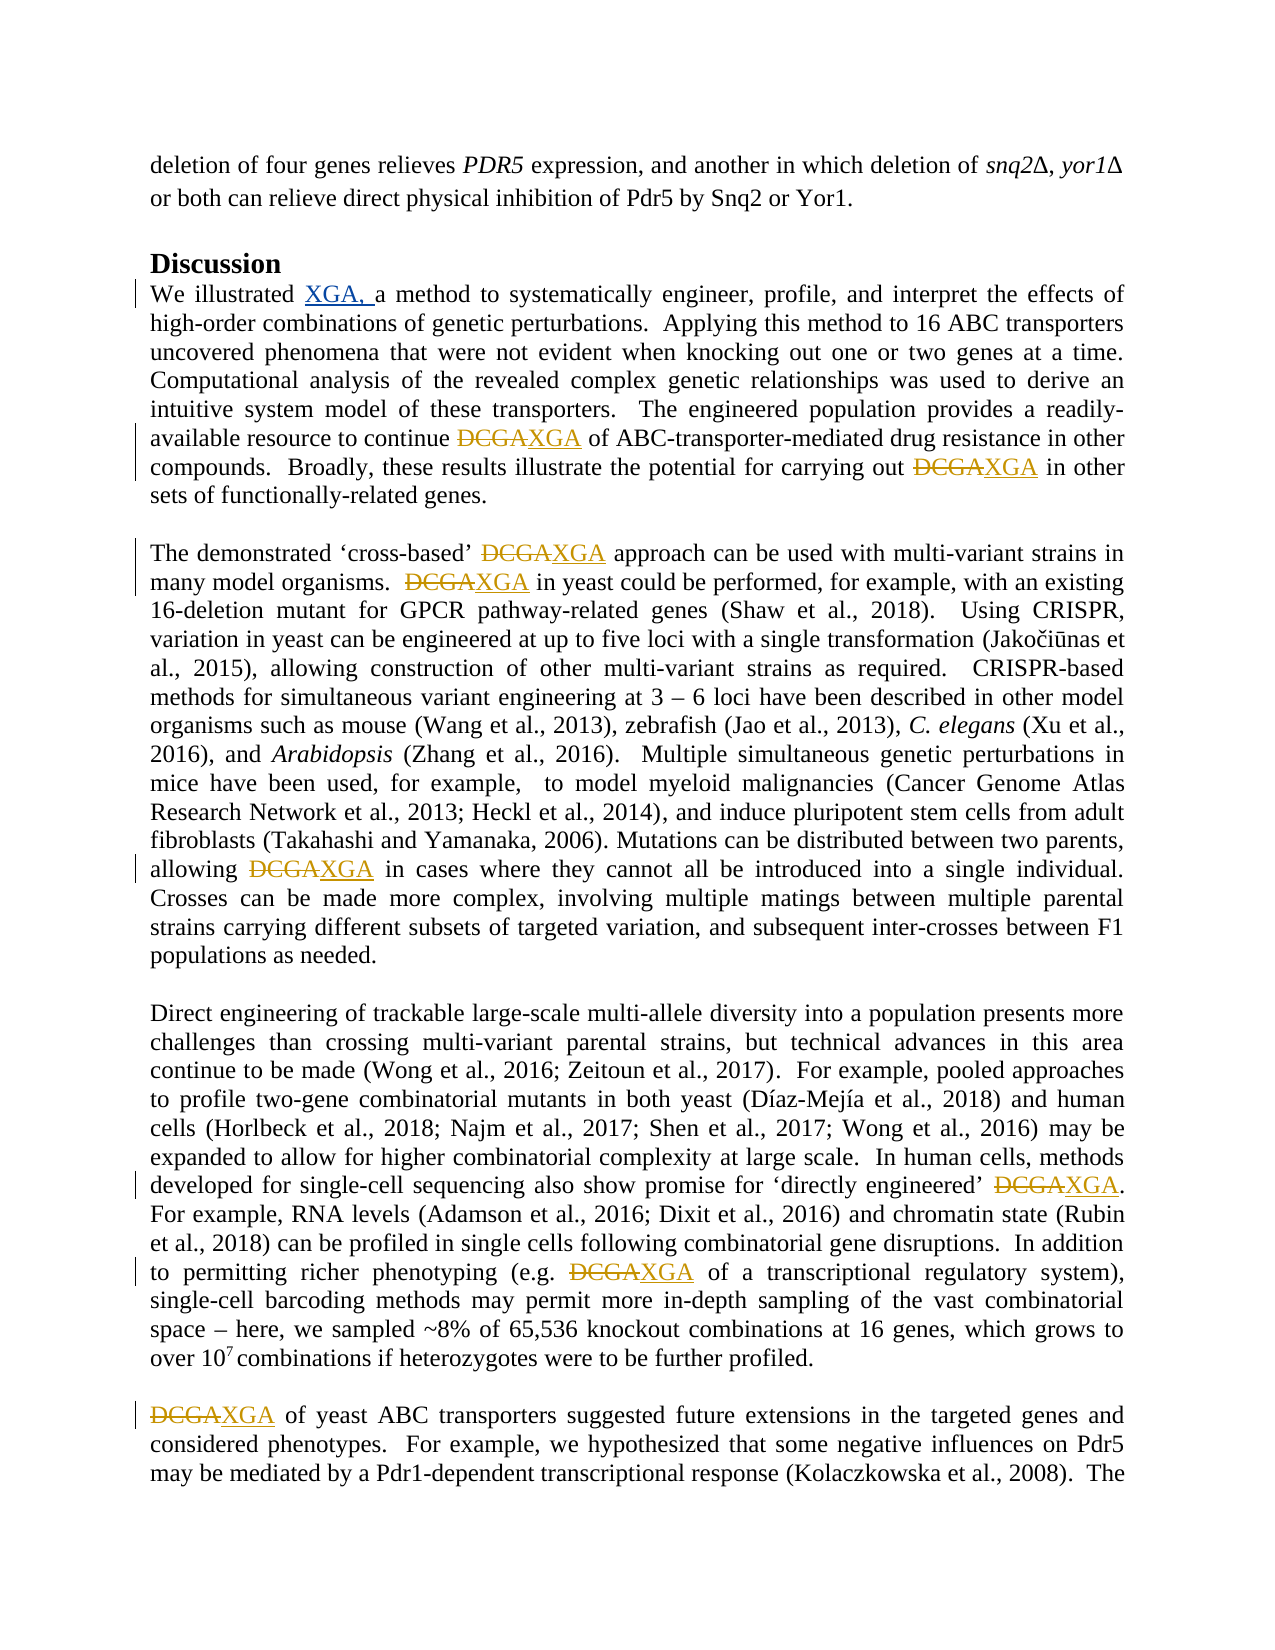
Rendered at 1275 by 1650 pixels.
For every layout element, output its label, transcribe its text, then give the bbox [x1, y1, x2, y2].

text We illustrated a method to systematically engineer, profile, and interpret the effects of high-order combinations of genetic perturbations. Applying this method to 16 ABC transporters uncovered phenomena that were not evident when knocking out one or two genes at a time. Computational analysis of the revealed complex genetic relationships was used to derive an intuitive system model of these transporters. The engineered population provides a readily-available resource to continue of ABC-transporter-mediated drug resistance in other compounds. Broadly, these results illustrate the potential for carrying out in other sets of functionally-related genes. [150, 279, 1125, 509]
text Discussion [150, 246, 1125, 279]
text Direct engineering of trackable large-scale multi-allele diversity into a population presents more challenges than crossing multi-variant parental strains, but technical advances in this area continue to be made (Wong et al., 2016; Zeitoun et al., 2017). For example, pooled approaches to profile two-gene combinatorial mutants in both yeast (Díaz-Mejía et al., 2018) and human cells (Horlbeck et al., 2018; Najm et al., 2017; Shen et al., 2017; Wong et al., 2016) may be expanded to allow for higher combinatorial complexity at large scale. In human cells, methods developed for single-cell sequencing also show promise for ‘directly engineered’ . For example, RNA levels (Adamson et al., 2016; Dixit et al., 2016) and chromatin state (Rubin et al., 2018) can be profiled in single cells following combinatorial gene disruptions. In addition to permitting richer phenotyping (e.g. of a transcriptional regulatory system), single-cell barcoding methods may permit more in-depth sampling of the vast combinatorial space – here, we sampled ~8% of 65,536 knockout combinations at 16 genes, which grows to over 107 combinations if heterozygotes were to be further profiled. [150, 998, 1125, 1372]
text The demonstrated ‘cross-based’ approach can be used with multi-variant strains in many model organisms. in yeast could be performed, for example, with an existing 16-deletion mutant for GPCR pathway-related genes (Shaw et al., 2018). Using CRISPR, variation in yeast can be engineered at up to five loci with a single transformation (Jakočiūnas et al., 2015), allowing construction of other multi-variant strains as required. CRISPR-based methods for simultaneous variant engineering at 3 – 6 loci have been described in other model organisms such as mouse (Wang et al., 2013), zebrafish (Jao et al., 2013), C. elegans (Xu et al., 2016), and Arabidopsis (Zhang et al., 2016). Multiple simultaneous genetic perturbations in mice have been used, for example, to model myeloid malignancies (Cancer Genome Atlas Research Network et al., 2013; Heckl et al., 2014), and induce pluripotent stem cells from adult fibroblasts (Takahashi and Yamanaka, 2006). Mutations can be distributed between two parents, allowing in cases where they cannot all be introduced into a single individual. Crosses can be made more complex, involving multiple matings between multiple parental strains carrying different subsets of targeted variation, and subsequent inter-crosses between F1 populations as needed. [150, 538, 1125, 969]
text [150, 1401, 1125, 1487]
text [150, 150, 1125, 212]
